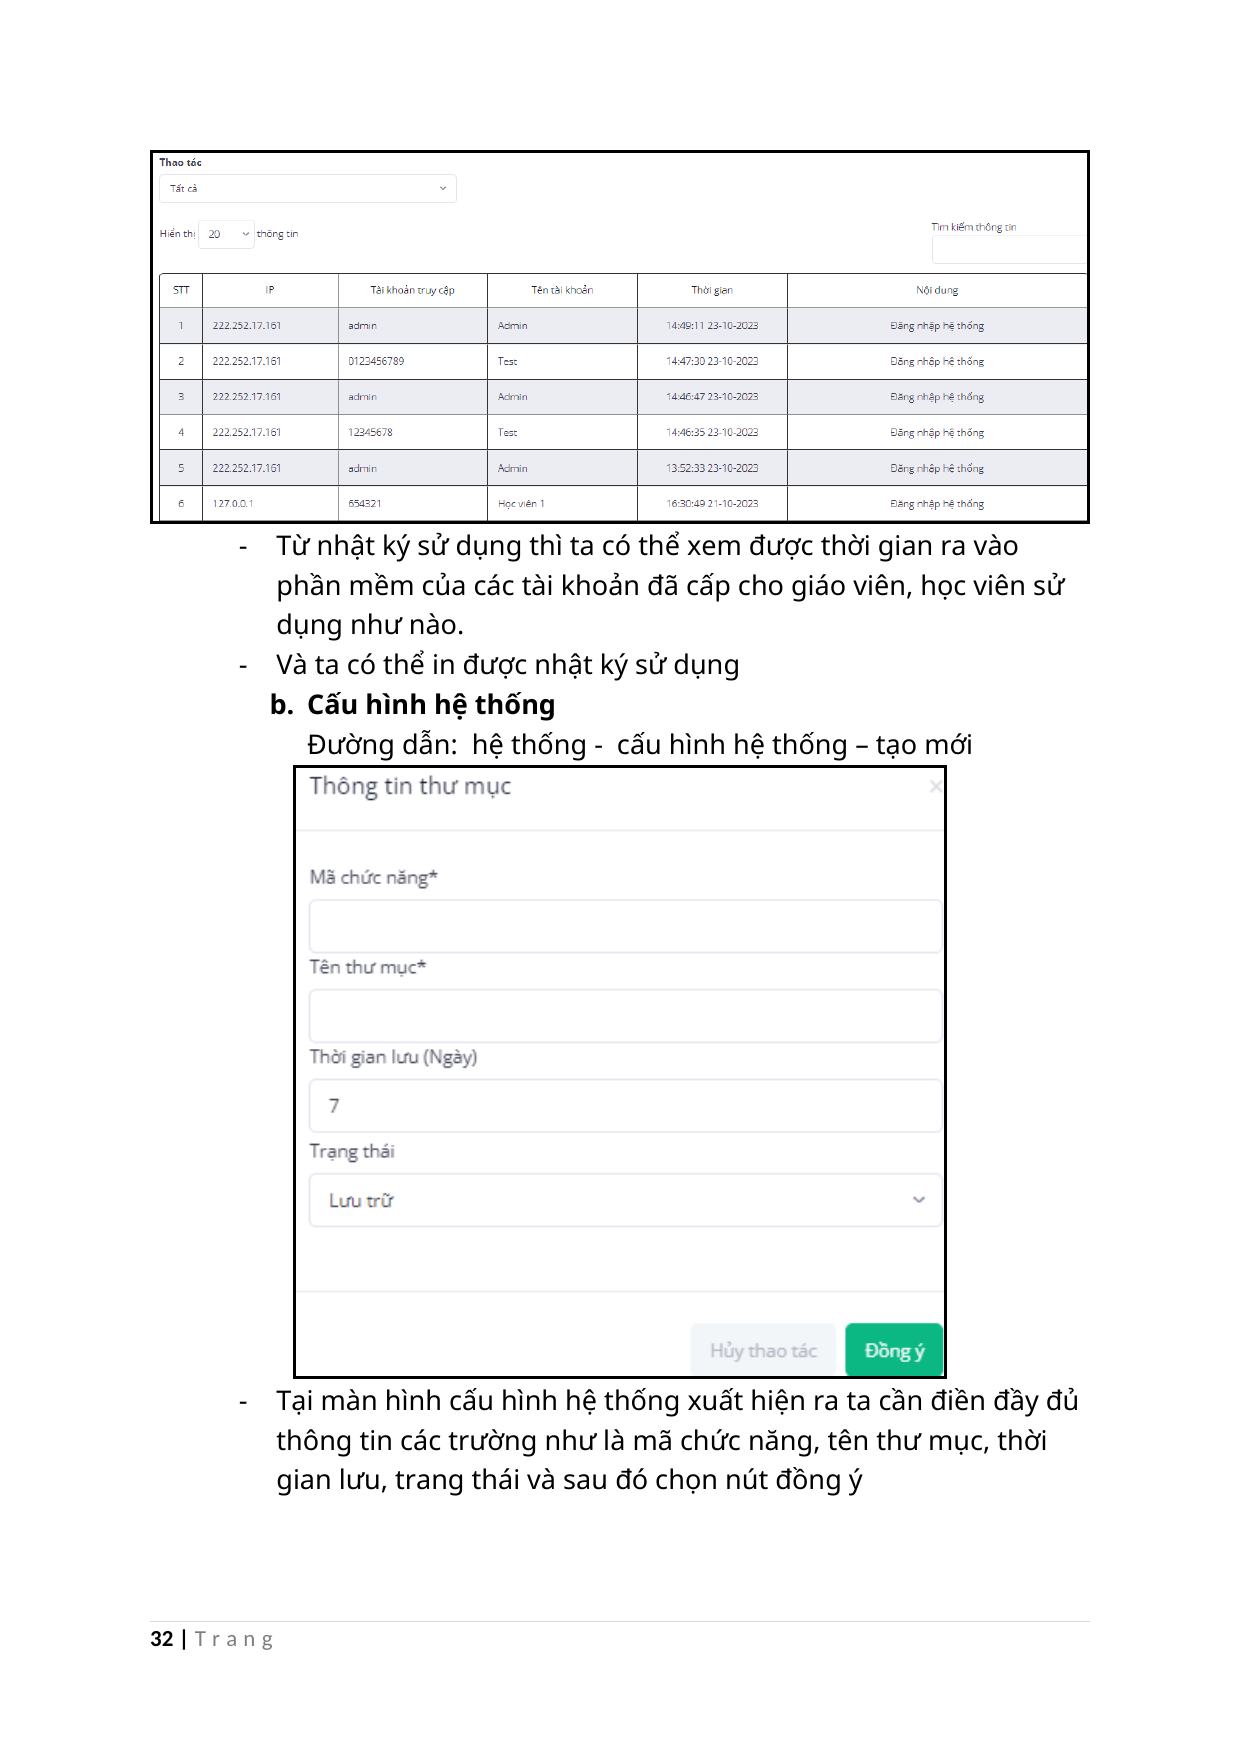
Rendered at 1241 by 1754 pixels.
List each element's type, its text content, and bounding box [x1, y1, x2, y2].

list Đường dẫn: hệ thống - cấu hình hệ thống – tạo mới [307, 725, 1090, 762]
picture [153, 153, 1087, 521]
list Và ta có thể in được nhật ký sử dụng [239, 646, 1090, 682]
list Tại màn hình cấu hình hệ thống xuất hiện ra ta cần điền đầy đủ thông tin các trường như là mã chức năng, tên thư mục, thời gian lưu, trang thái và sau đó chọn nút đồng ý [239, 1381, 1090, 1498]
list Cấu hình hệ thống [269, 685, 1090, 722]
list Từ nhật ký sử dụng thì ta có thể xem được thời gian ra vào phần mềm của các tài khoản đã cấp cho giáo viên, học viên sử dụng như nào. [239, 526, 1090, 643]
picture [296, 768, 944, 1376]
